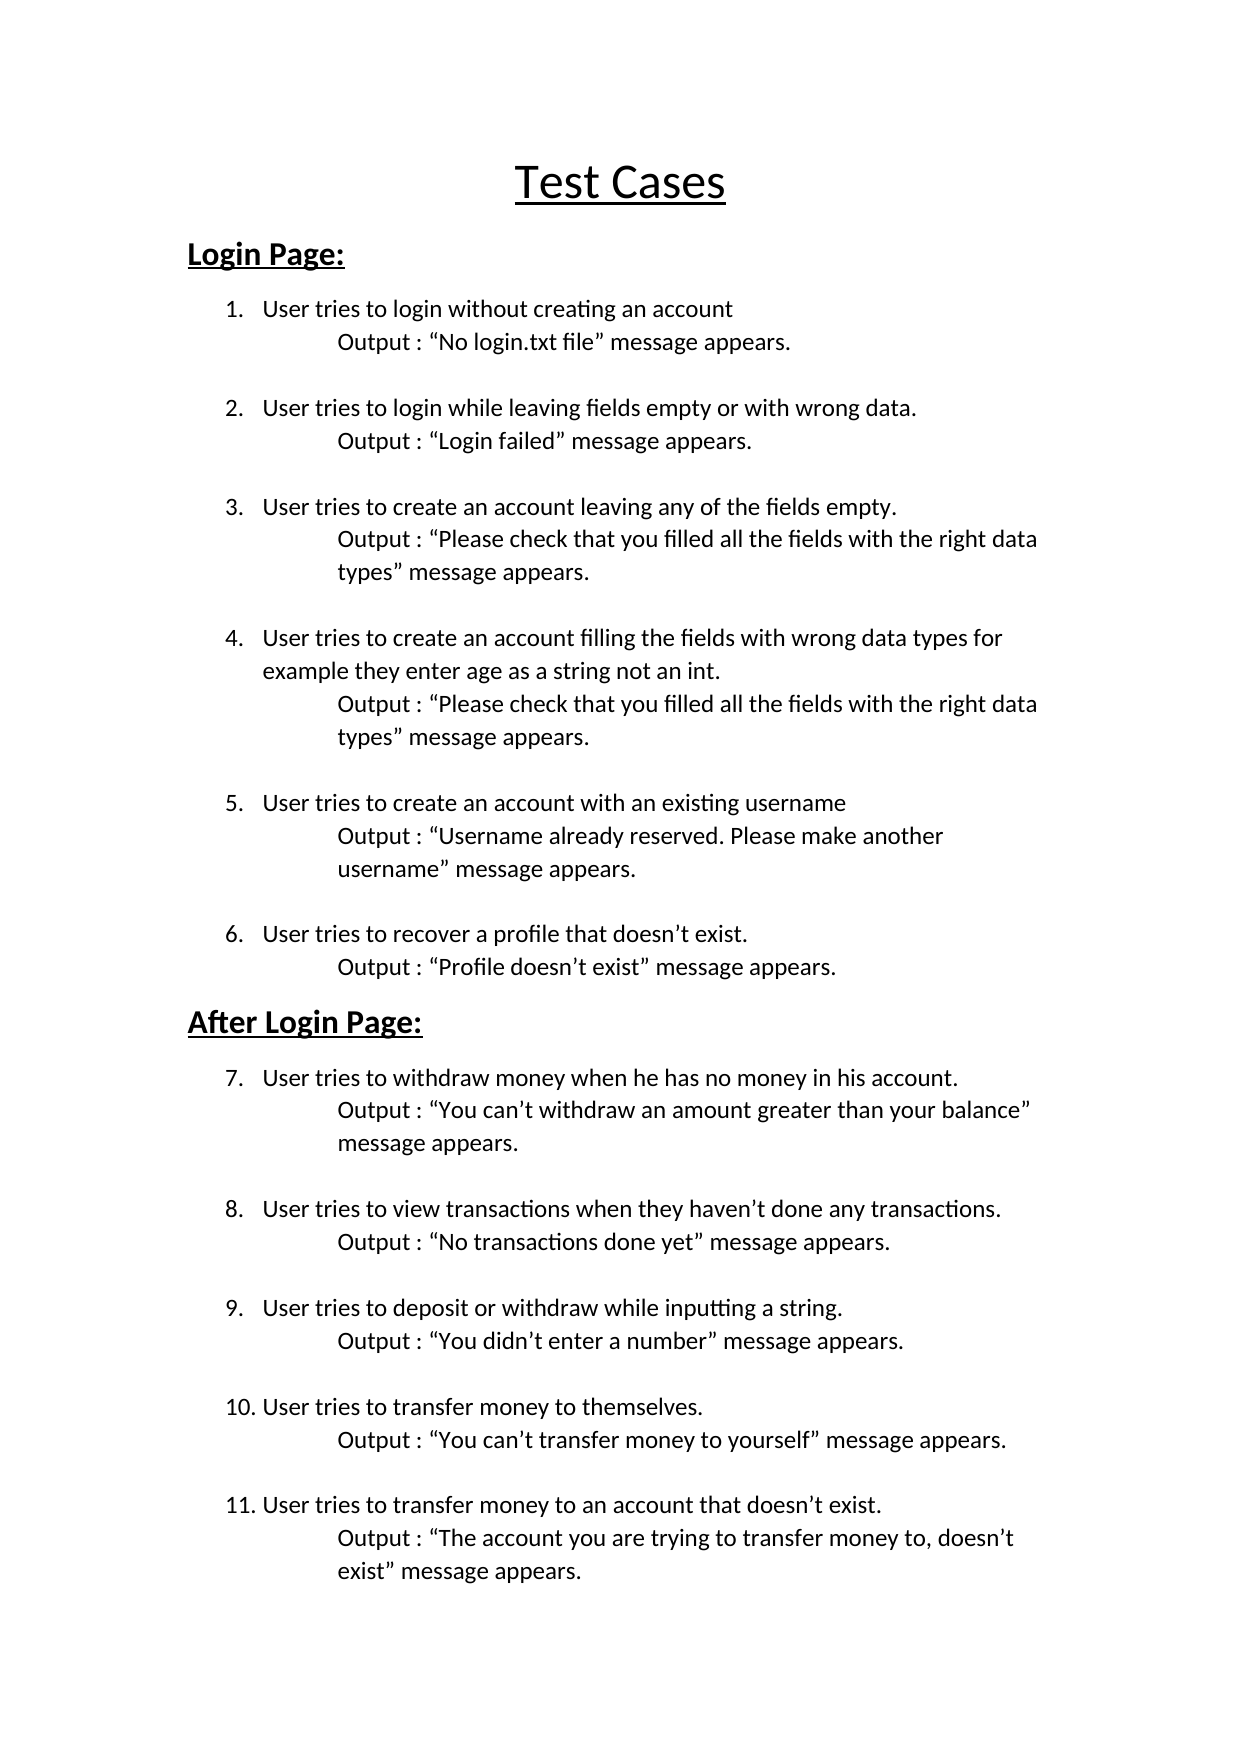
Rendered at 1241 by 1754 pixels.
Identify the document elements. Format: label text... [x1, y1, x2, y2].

list User tries to withdraw money when he has no money in his account. [225, 1062, 1053, 1092]
list User tries to recover a profile that doesn’t exist. [225, 918, 1053, 949]
list Output : “Profile doesn’t exist” message appears. [337, 951, 1053, 982]
list User tries to deposit or withdraw while inputting a string. [225, 1292, 1053, 1323]
list Output : “You can’t withdraw an amount greater than your balance” message appears. [337, 1094, 1053, 1158]
list User tries to login while leaving fields empty or with wrong data. [225, 392, 1053, 422]
list Output : “Username already reserved. Please make another username” message appears. [337, 820, 1053, 883]
list Output : “Please check that you filled all the fields with the right data types” message appears. [337, 688, 1053, 752]
list Output : “You didn’t enter a number” message appears. [337, 1325, 1053, 1356]
list User tries to create an account leaving any of the fields empty. [225, 491, 1053, 521]
list Output : “Please check that you filled all the fields with the right data types” message appears. [337, 523, 1053, 587]
list User tries to transfer money to themselves. [225, 1391, 1053, 1421]
list User tries to create an account with an existing username [225, 787, 1053, 817]
list Output : “Login failed” message appears. [337, 425, 1053, 455]
list Output : “No login.txt file” message appears. [337, 326, 1053, 357]
list Output : “The account you are trying to transfer money to, doesn’t exist” message appears. [337, 1522, 1053, 1586]
list User tries to view transactions when they haven’t done any transactions. [225, 1193, 1053, 1224]
text Login Page: [187, 232, 1053, 273]
text Test Cases [187, 150, 1053, 211]
list Output : “No transactions done yet” message appears. [337, 1226, 1053, 1257]
list User tries to transfer money to an account that doesn’t exist. [225, 1489, 1053, 1520]
list Output : “You can’t transfer money to yourself” message appears. [337, 1424, 1053, 1454]
list User tries to create an account filling the fields with wrong data types for example they enter age as a string not an int. [225, 622, 1053, 686]
list User tries to login without creating an account [225, 293, 1053, 324]
text After Login Page: [187, 1001, 1053, 1042]
